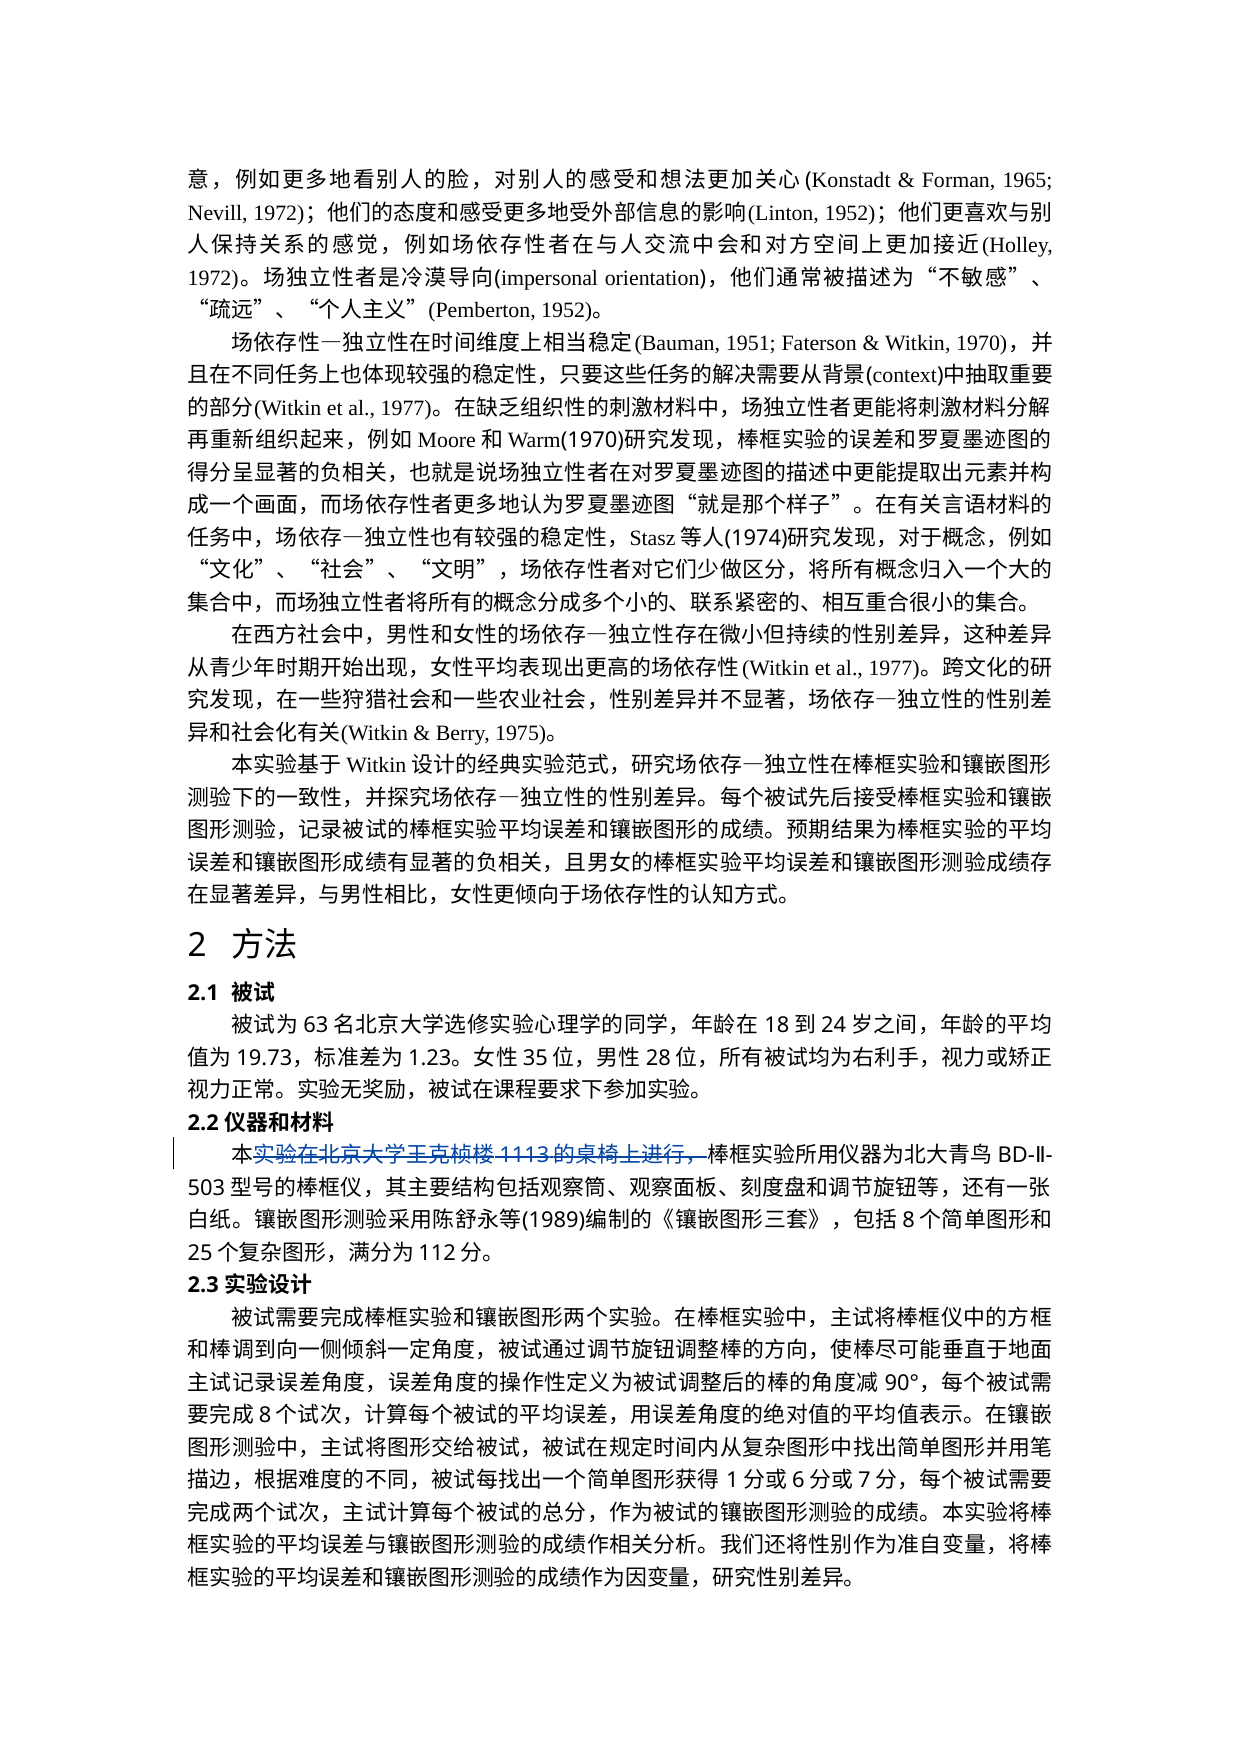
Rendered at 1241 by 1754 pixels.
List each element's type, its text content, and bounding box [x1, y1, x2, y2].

text 在西方社会中，男性和女性的场依存—独立性存在微小但持续的性别差异，这种差异从青少年时期开始出现，女性平均表现出更高的场依存性(Witkin et al., 1977)。跨文化的研究发现，在一些狩猎社会和一些农业社会，性别差异并不显著，场依存—独立性的性别差异和社会化有关(Witkin & Berry, 1975)。 [187, 617, 1053, 747]
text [187, 162, 1053, 324]
text 2 方法 [187, 909, 1053, 974]
text 本实验基于Witkin设计的经典实验范式，研究场依存—独立性在棒框实验和镶嵌图形测验下的一致性，并探究场依存—独立性的性别差异。每个被试先后接受棒框实验和镶嵌图形测验，记录被试的棒框实验平均误差和镶嵌图形的成绩。预期结果为棒框实验的平均误差和镶嵌图形成绩有显著的负相关，且男女的棒框实验平均误差和镶嵌图形测验成绩存在显著差异，与男性相比，女性更倾向于场依存性的认知方式。 [187, 747, 1053, 909]
text 场依存性—独立性在时间维度上相当稳定(Bauman, 1951; Faterson & Witkin, 1970)，并且在不同任务上也体现较强的稳定性，只要这些任务的解决需要从背景(context)中抽取重要的部分(Witkin et al., 1977)。在缺乏组织性的刺激材料中，场独立性者更能将刺激材料分解再重新组织起来，例如Moore和Warm(1970)研究发现，棒框实验的误差和罗夏墨迹图的得分呈显著的负相关，也就是说场独立性者在对罗夏墨迹图的描述中更能提取出元素并构成一个画面，而场依存性者更多地认为罗夏墨迹图“就是那个样子”。在有关言语材料的任务中，场依存—独立性也有较强的稳定性，Stasz等人(1974)研究发现，对于概念，例如“文化”、“社会”、“文明”，场依存性者对它们少做区分，将所有概念归入一个大的集合中，而场独立性者将所有的概念分成多个小的、联系紧密的、相互重合很小的集合。 [187, 324, 1053, 617]
text 2.1 被试 [187, 974, 1053, 1007]
text 2.3 实验设计 [187, 1267, 1053, 1299]
text 被试为63名北京大学选修实验心理学的同学，年龄在18到24岁之间，年龄的平均值为19.73，标准差为1.23。女性35位，男性28位，所有被试均为右利手，视力或矫正视力正常。实验无奖励，被试在课程要求下参加实验。 [187, 1007, 1053, 1104]
text 本棒框实验所用仪器为北大青鸟BD-Ⅱ-503型号的棒框仪，其主要结构包括观察筒、观察面板、刻度盘和调节旋钮等，还有一张白纸。镶嵌图形测验采用陈舒永等(1989)编制的《镶嵌图形三套》，包括8个简单图形和25个复杂图形，满分为112分。 [187, 1137, 1053, 1267]
text 被试需要完成棒框实验和镶嵌图形两个实验。在棒框实验中，主试将棒框仪中的方框和棒调到向一侧倾斜一定角度，被试通过调节旋钮调整棒的方向，使棒尽可能垂直于地面，主试记录误差角度，误差角度的操作性定义为被试调整后的棒的角度减90°，每个被试需要完成8个试次，计算每个被试的平均误差，用误差角度的绝对值的平均值表示。在镶嵌图形测验中，主试将图形交给被试，被试在规定时间内从复杂图形中找出简单图形并用笔描边，根据难度的不同，被试每找出一个简单图形获得1分或6分或7分，每个被试需要完成两个试次，主试计算每个被试的总分，作为被试的镶嵌图形测验的成绩。本实验将棒框实验的平均误差与镶嵌图形测验的成绩作相关分析。我们还将性别作为准自变量，将棒框实验的平均误差和镶嵌图形测验的成绩作为因变量，研究性别差异。 [187, 1299, 1053, 1592]
text 2.2 仪器和材料 [187, 1104, 1053, 1137]
